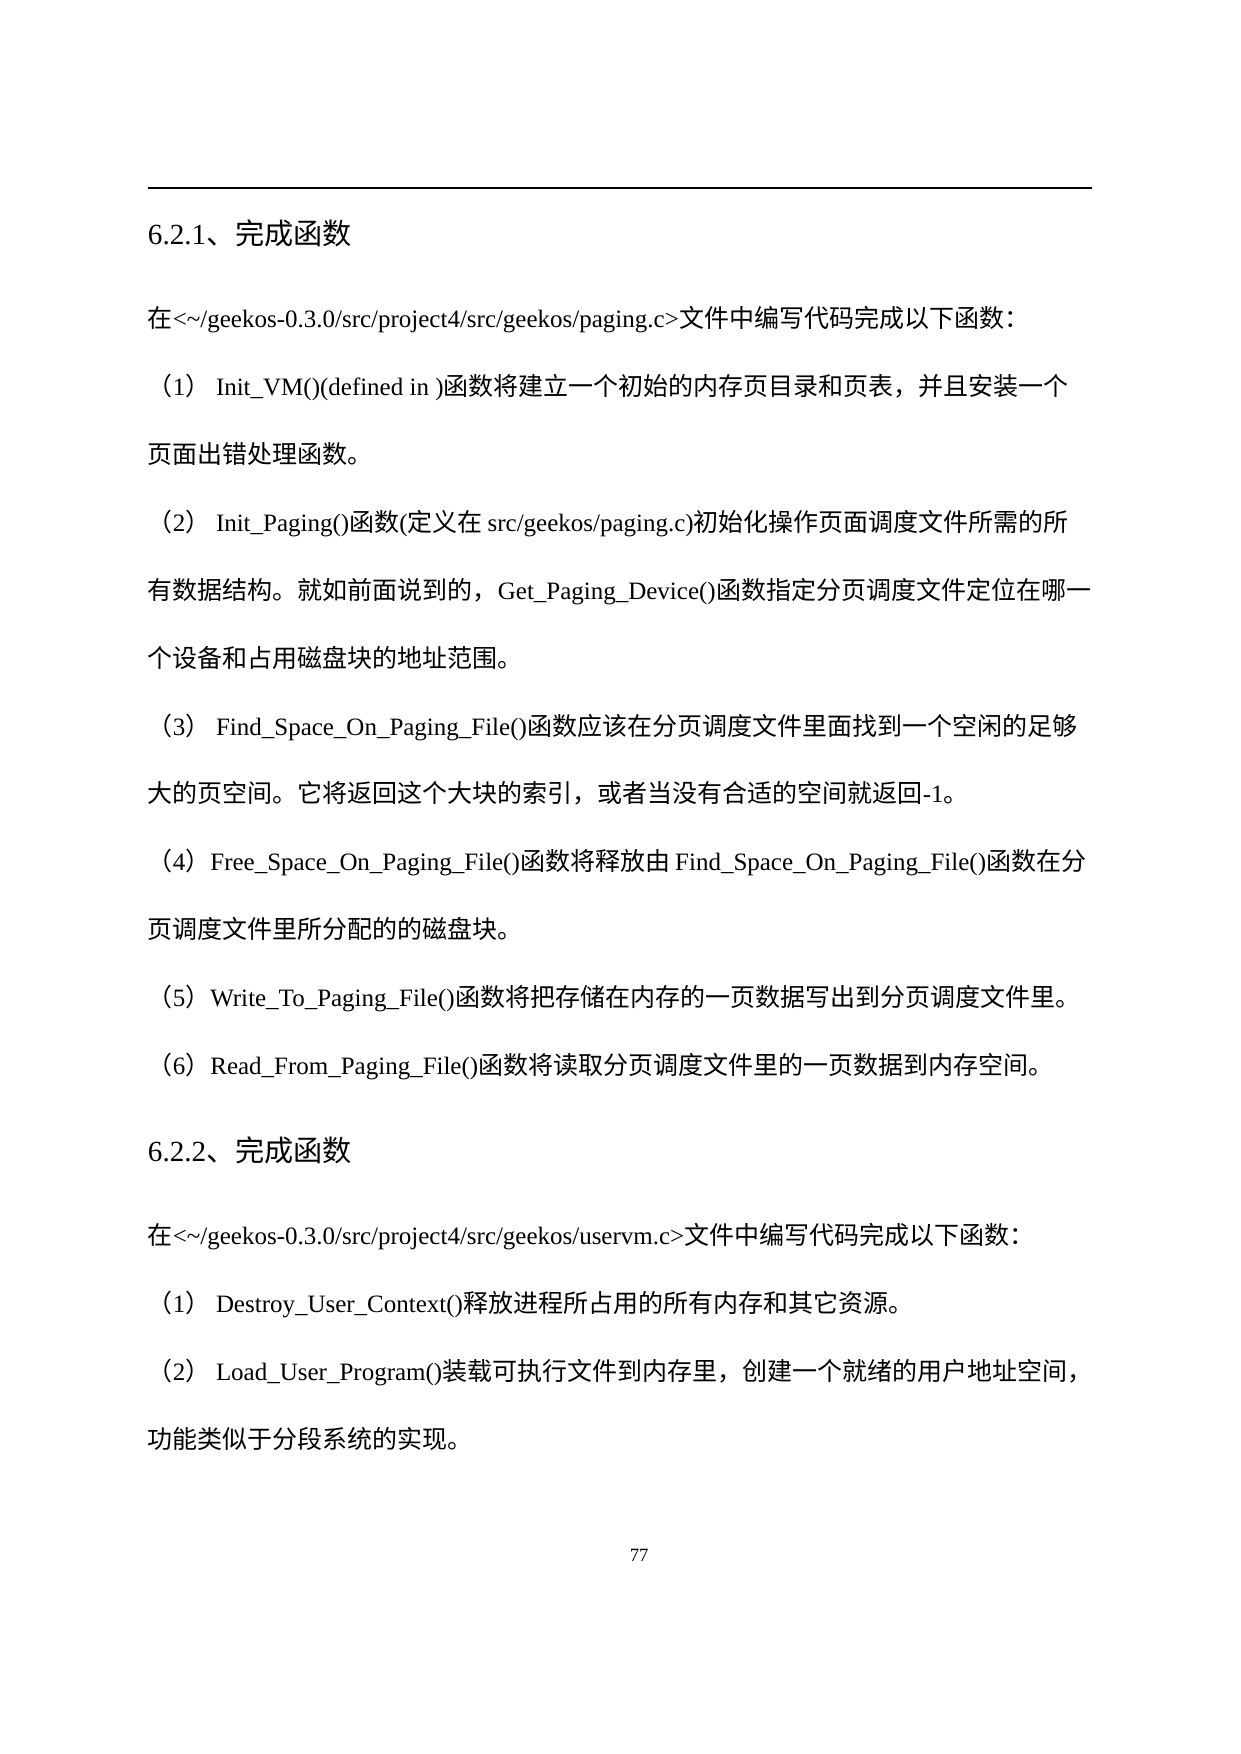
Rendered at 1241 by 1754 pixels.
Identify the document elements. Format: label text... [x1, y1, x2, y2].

text （6）Read_From_Paging_File()函数将读取分页调度文件里的一页数据到内存空间。 [148, 1030, 1092, 1098]
text （4）Free_Space_On_Paging_File()函数将释放由Find_Space_On_Paging_File()函数在分页调度文件里所分配的的磁盘块。 [148, 826, 1092, 962]
text 6.2.2、完成函数 [148, 1115, 1092, 1183]
text （3） Find_Space_On_Paging_File()函数应该在分页调度文件里面找到一个空闲的足够大的页空间。它将返回这个大块的索引，或者当没有合适的空间就返回-1。 [148, 690, 1092, 826]
text （1） Init_VM()(defined in )函数将建立一个初始的内存页目录和页表，并且安装一个页面出错处理函数。 [148, 351, 1092, 486]
text 在<~/geekos-0.3.0/src/project4/src/geekos/paging.c>文件中编写代码完成以下函数： [148, 283, 1092, 351]
text 在<~/geekos-0.3.0/src/project4/src/geekos/uservm.c>文件中编写代码完成以下函数： [148, 1199, 1092, 1267]
text （5）Write_To_Paging_File()函数将把存储在内存的一页数据写出到分页调度文件里。 [148, 962, 1092, 1030]
text （2） Load_User_Program()装载可执行文件到内存里，创建一个就绪的用户地址空间，功能类似于分段系统的实现。 [148, 1335, 1092, 1471]
text （2） Init_Paging()函数(定义在src/geekos/paging.c)初始化操作页面调度文件所需的所有数据结构。就如前面说到的，Get_Paging_Device()函数指定分页调度文件定位在哪一个设备和占用磁盘块的地址范围。 [148, 486, 1092, 690]
text 6.2.1、完成函数 [148, 198, 1092, 266]
text （1） Destroy_User_Context()释放进程所占用的所有内存和其它资源。 [148, 1267, 1092, 1335]
